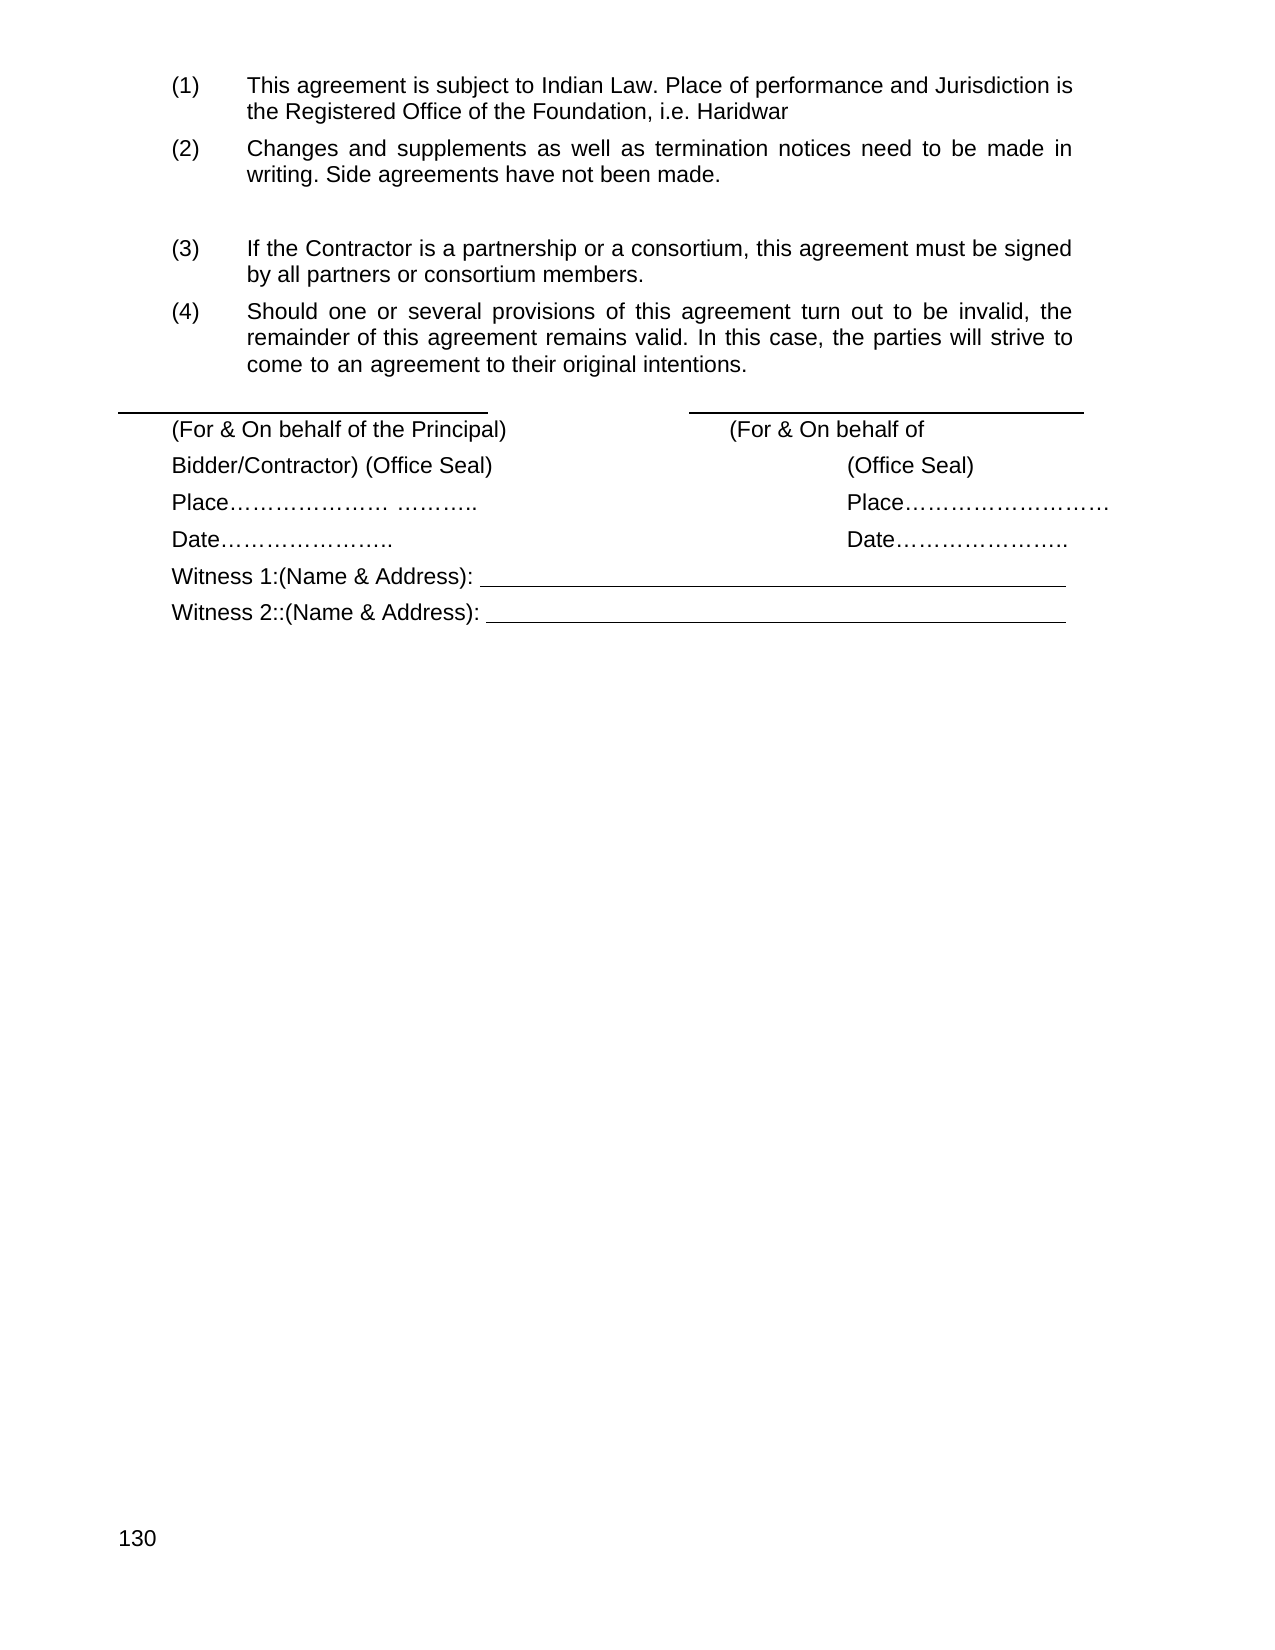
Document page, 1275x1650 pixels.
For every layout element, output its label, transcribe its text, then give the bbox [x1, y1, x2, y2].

text Date………………….. Date………………….. [171, 526, 1127, 552]
text (For & On behalf of the Principal) (For & On behalf of Bidder/Contractor) (Office Seal) (Office Seal) [171, 416, 1019, 479]
list If the Contractor is a partnership or a consortium, this agreement must be signed by all partners or consortium members. [171, 235, 1073, 288]
text Witness 1:(Name & Address): Witness 2::(Name & Address): [171, 563, 973, 626]
text Place………………… ……….. Place……………………… [171, 489, 1127, 516]
list This agreement is subject to Indian Law. Place of performance and Jurisdiction is the Registered Office of the Foundation, i.e. Haridwar [171, 72, 1074, 125]
list Changes and supplements as well as termination notices need to be made in writing. Side agreements have not been made. [171, 135, 1073, 188]
list Should one or several provisions of this agreement turn out to be invalid, the remainder of this agreement remains valid. In this case, the parties will strive to come to an agreement to their original intentions. [171, 298, 1074, 377]
